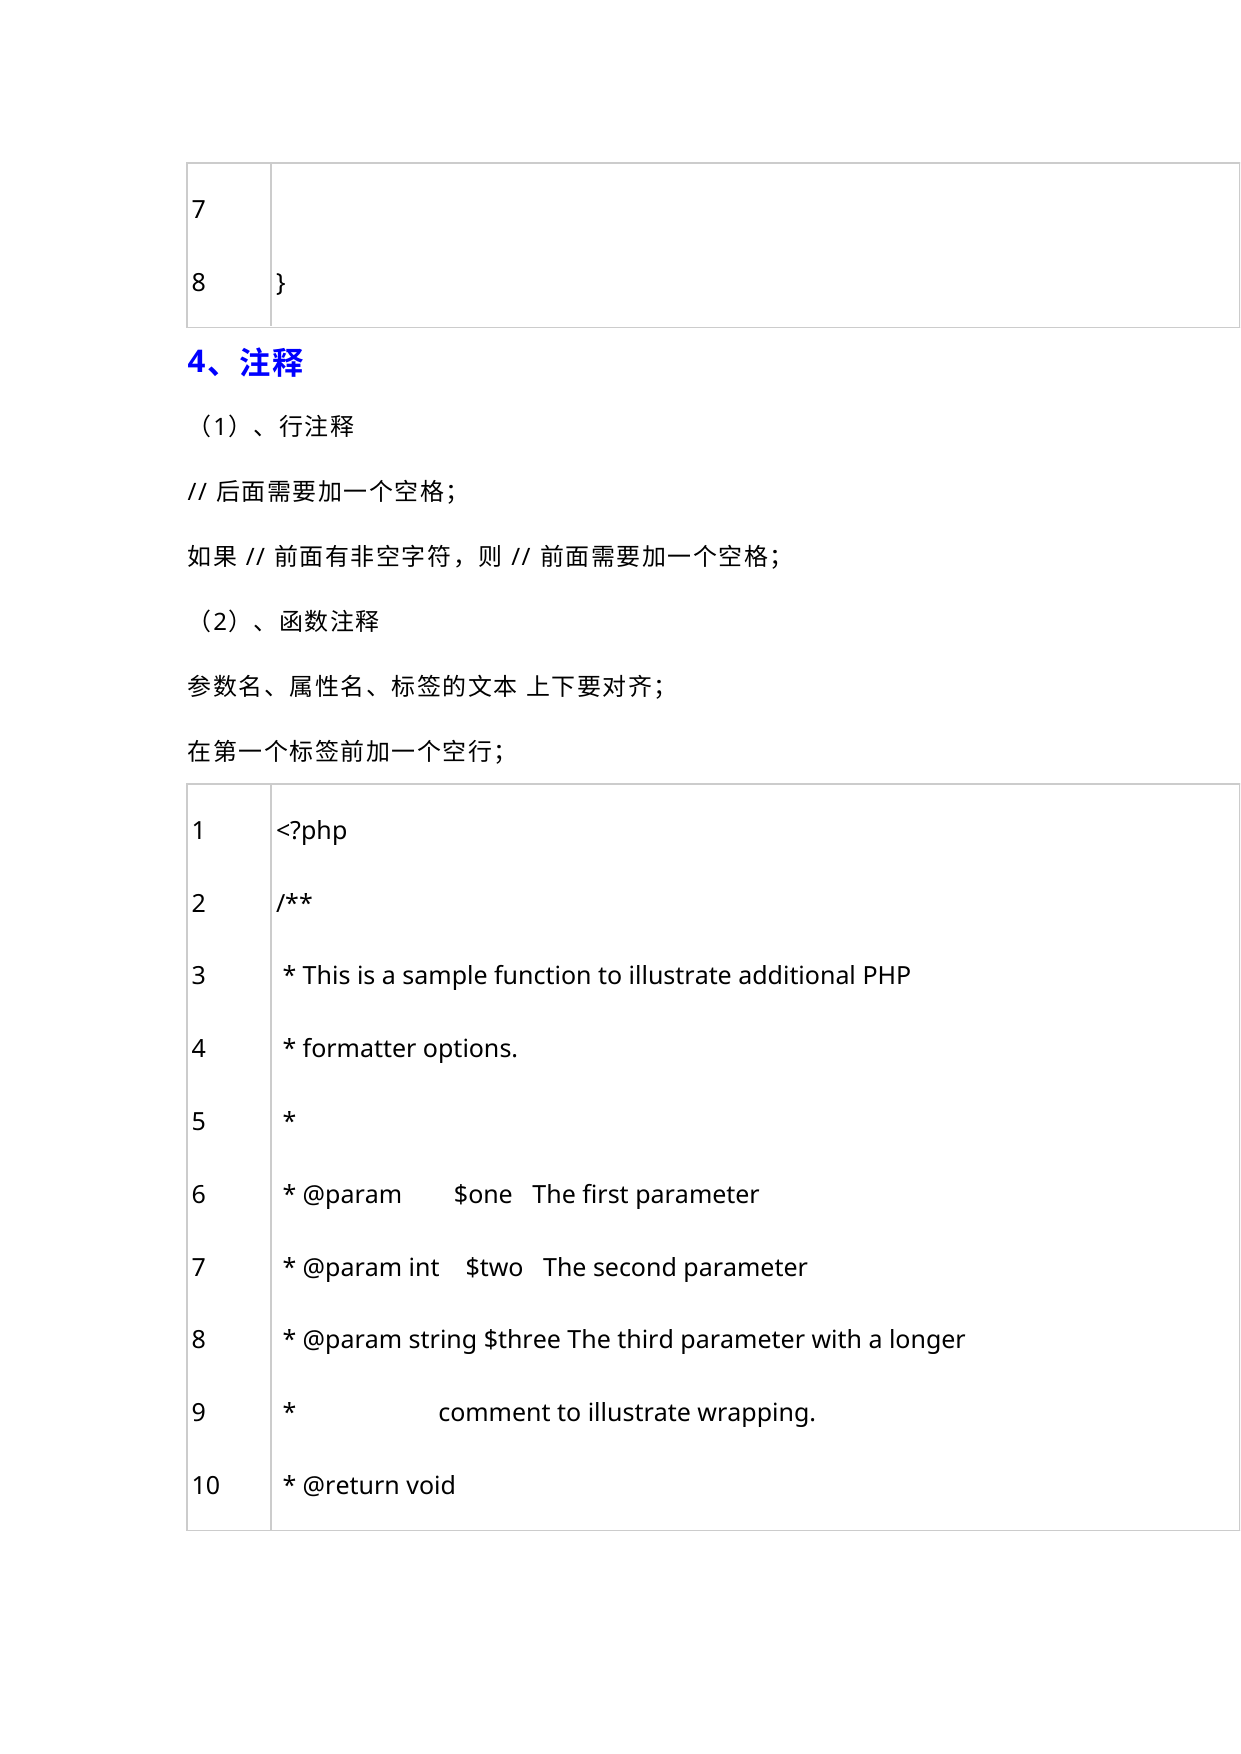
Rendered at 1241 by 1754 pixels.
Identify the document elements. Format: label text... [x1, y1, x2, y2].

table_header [272, 164, 1239, 326]
table_header 1 2 3 4 5 6 7 8 [188, 164, 270, 326]
text 4、注释 [187, 328, 1053, 393]
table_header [272, 785, 1239, 1530]
text // 后面需要加一个空格； [187, 458, 1053, 523]
text 在第一个标签前加一个空行； [187, 718, 1053, 783]
text （2）、函数注释 [187, 588, 1053, 653]
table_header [188, 785, 270, 1530]
text （1）、行注释 [187, 393, 1053, 458]
text 如果 // 前面有非空字符，则 // 前面需要加一个空格； [187, 523, 1053, 588]
text 参数名、属性名、标签的文本 上下要对齐； [187, 653, 1053, 718]
